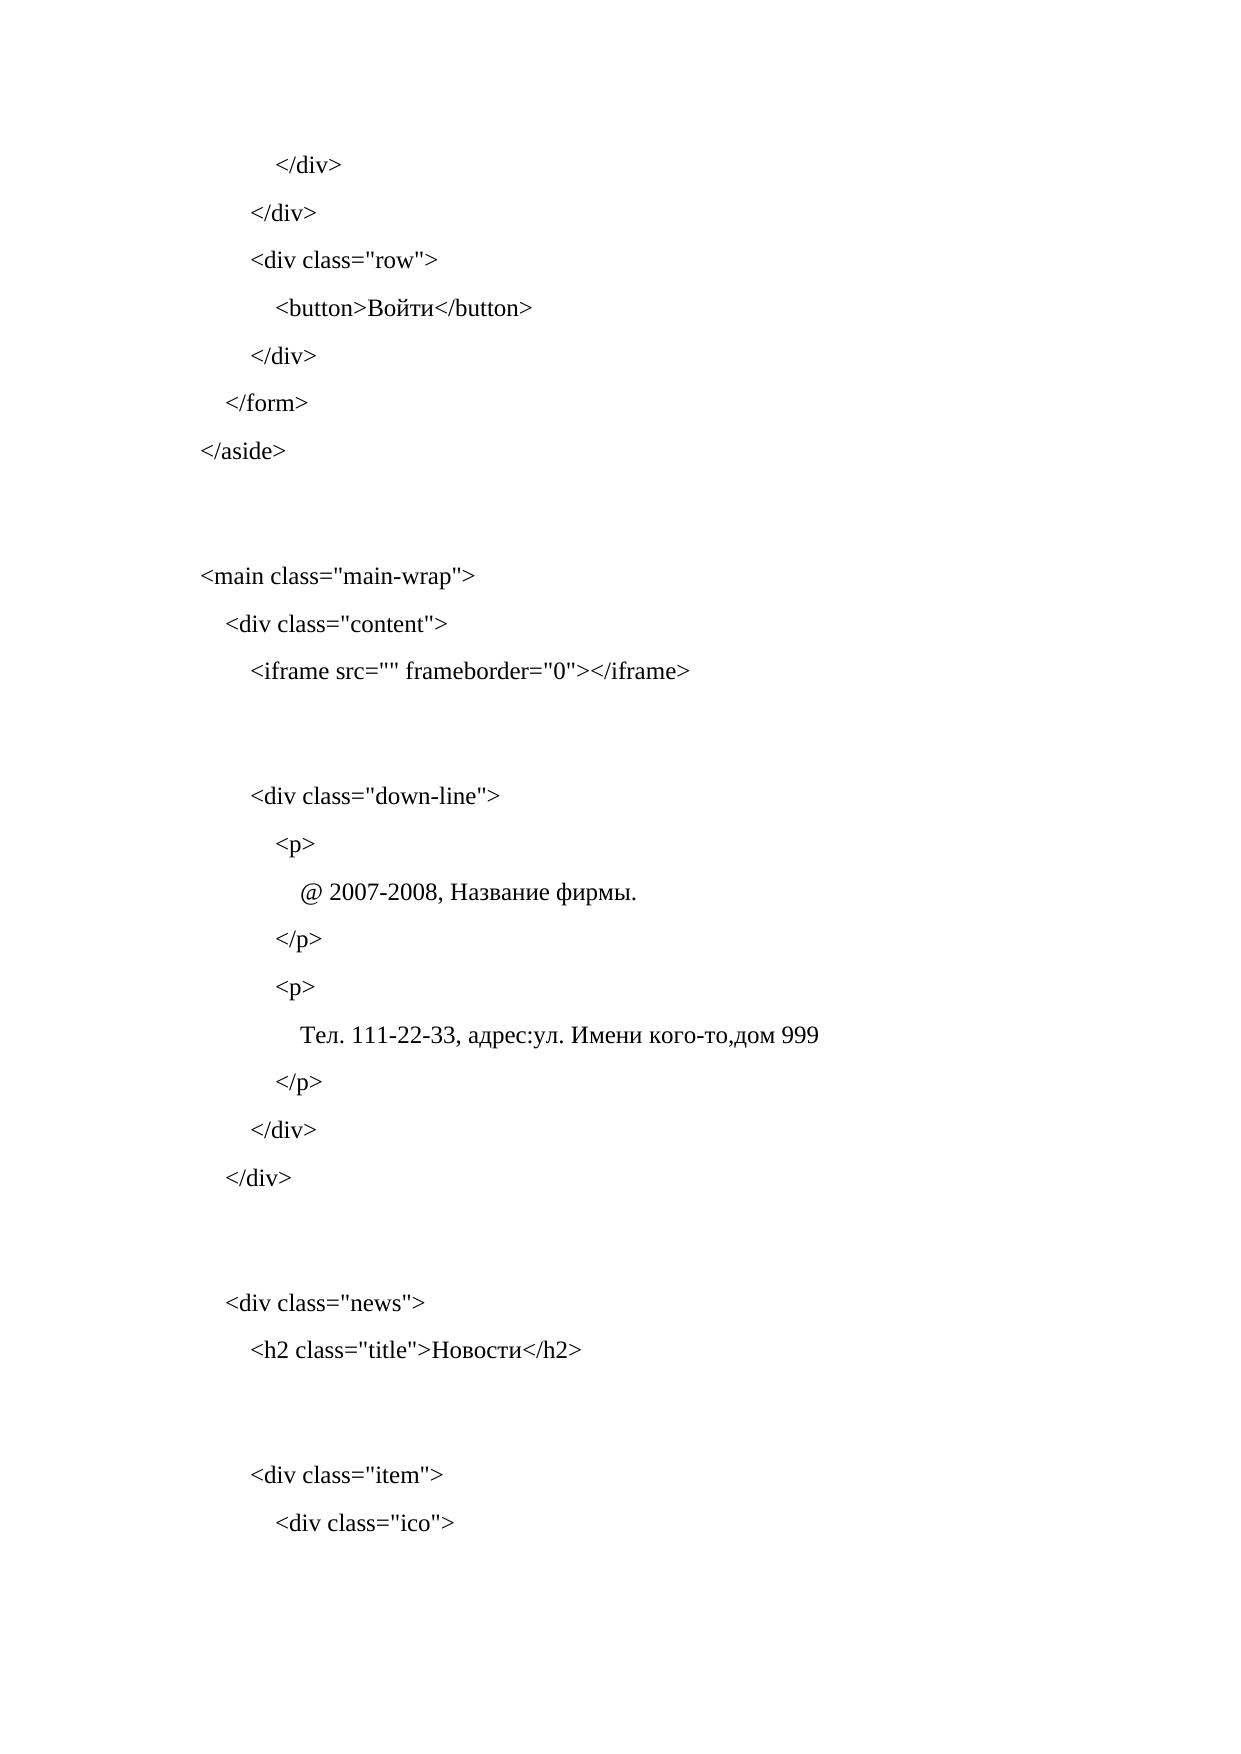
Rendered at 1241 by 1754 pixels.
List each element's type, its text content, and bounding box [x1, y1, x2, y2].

text <p> [150, 829, 1090, 858]
text </div> [150, 198, 1090, 226]
text </div> [150, 1163, 1090, 1192]
text </div> [150, 1115, 1090, 1144]
text <main class="main-wrap"> [150, 561, 1090, 590]
text <div class="item"> [150, 1460, 1090, 1489]
text <button>Войти</button> [150, 293, 1090, 322]
text <p> [150, 972, 1090, 1001]
text <iframe src="" frameborder="0"></iframe> [150, 656, 1090, 685]
text </form> [150, 388, 1090, 417]
text <div class="row"> [150, 245, 1090, 274]
text </aside> [150, 436, 1090, 465]
text <h2 class="title">Новости</h2> [150, 1335, 1090, 1364]
text <div class="news"> [150, 1288, 1090, 1316]
text Тел. 111-22-33, адрес:ул. Имени кого-то,дом 999 [150, 1020, 1090, 1048]
text <div class="content"> [150, 609, 1090, 637]
text @ 2007-2008, Название фирмы. [150, 877, 1090, 905]
text <div class="ico"> [150, 1508, 1090, 1537]
text </p> [150, 924, 1090, 953]
text </div> [150, 150, 1090, 179]
text </div> [150, 341, 1090, 369]
text </p> [150, 1067, 1090, 1096]
text <div class="down-line"> [150, 781, 1090, 810]
